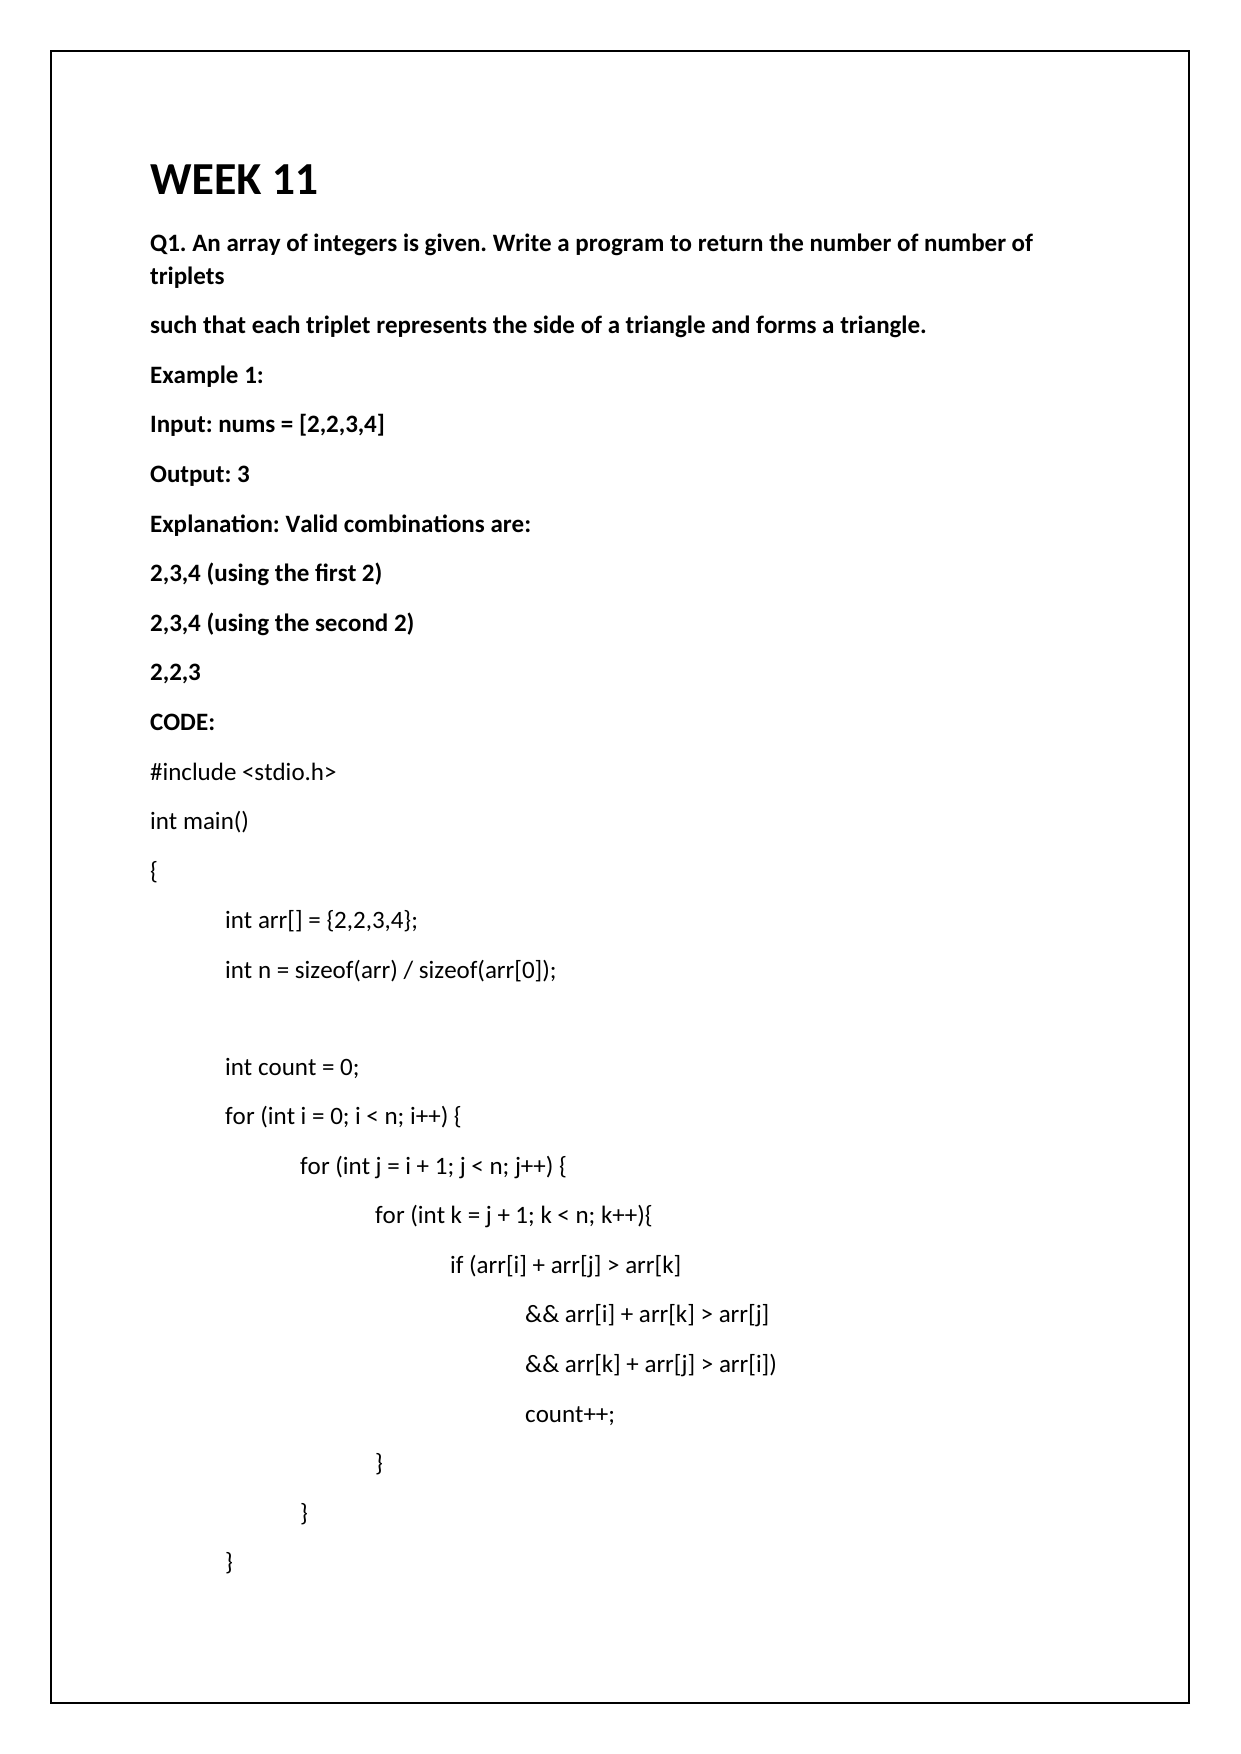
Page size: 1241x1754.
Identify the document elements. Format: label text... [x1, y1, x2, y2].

text 2,3,4 (using the second 2) [150, 607, 1090, 637]
text int main() [150, 805, 1090, 836]
text if (arr[i] + arr[j] > arr[k] [150, 1249, 1090, 1279]
text for (int j = i + 1; j < n; j++) { [150, 1150, 1090, 1180]
text } [150, 1547, 1090, 1577]
text } [150, 1447, 1090, 1478]
text WEEK 11 [150, 150, 1090, 206]
text Q1. An array of integers is given. Write a program to return the number of number of triplets [150, 227, 1090, 290]
text int n = sizeof(arr) / sizeof(arr[0]); [150, 954, 1090, 984]
text #include <stdio.h> [150, 756, 1090, 786]
text Output: 3 [150, 458, 1090, 489]
text CODE: [150, 706, 1090, 737]
text int count = 0; [150, 1051, 1090, 1081]
text for (int k = j + 1; k < n; k++){ [150, 1199, 1090, 1230]
text } [150, 1497, 1090, 1527]
text 2,3,4 (using the first 2) [150, 557, 1090, 588]
text { [150, 855, 1090, 885]
text Example 1: [150, 359, 1090, 389]
text && arr[k] + arr[j] > arr[i]) [150, 1348, 1090, 1379]
text Explanation: Valid combinations are: [150, 508, 1090, 538]
text count++; [150, 1398, 1090, 1428]
text && arr[i] + arr[k] > arr[j] [150, 1299, 1090, 1329]
text 2,2,3 [150, 657, 1090, 687]
text int arr[] = {2,2,3,4}; [150, 904, 1090, 935]
text such that each triplet represents the side of a triangle and forms a triangle. [150, 309, 1090, 340]
text Input: nums = [2,2,3,4] [150, 409, 1090, 439]
text for (int i = 0; i < n; i++) { [150, 1100, 1090, 1131]
